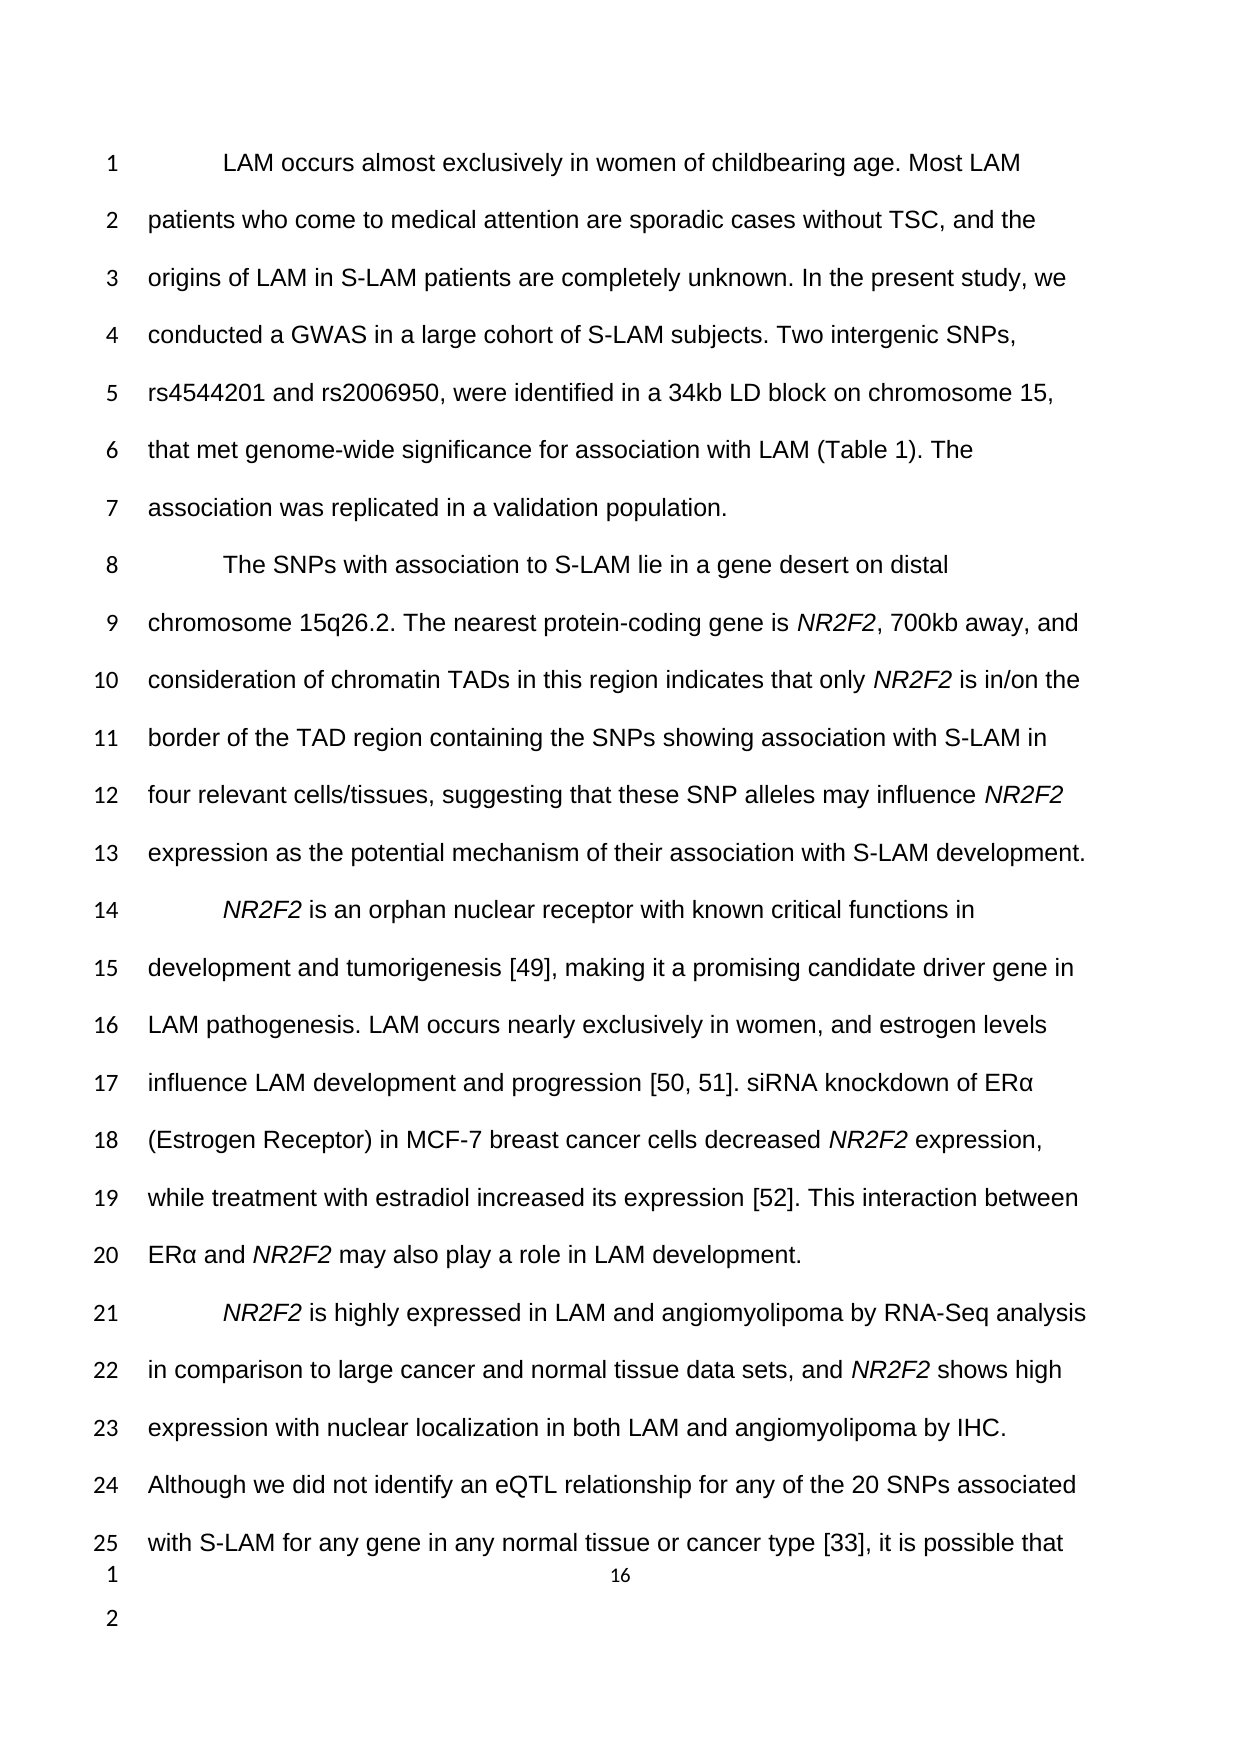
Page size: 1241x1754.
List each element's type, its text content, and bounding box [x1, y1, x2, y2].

text LAM occurs almost exclusively in women of childbearing age. Most LAM patients who come to medical attention are sporadic cases without TSC, and the origins of LAM in S-LAM patients are completely unknown. In the present study, we conducted a GWAS in a large cohort of S-LAM subjects. Two intergenic SNPs, rs4544201 and rs2006950, were identified in a 34kb LD block on chromosome 15, that met genome-wide significance for association with LAM (Table 1). The association was replicated in a validation population. [148, 148, 1092, 521]
text The SNPs with association to S-LAM lie in a gene desert on distal chromosome 15q26.2. The nearest protein-coding gene is NR2F2, 700kb away, and consideration of chromatin TADs in this region indicates that only NR2F2 is in/on the border of the TAD region containing the SNPs showing association with S-LAM in four relevant cells/tissues, suggesting that these SNP alleles may influence NR2F2 expression as the potential mechanism of their association with S-LAM development. [148, 550, 1092, 866]
text NR2F2 is an orphan nuclear receptor with known critical functions in development and tumorigenesis [49], making it a promising candidate driver gene in LAM pathogenesis. LAM occurs nearly exclusively in women, and estrogen levels influence LAM development and progression [50, 51]. siRNA knockdown of ERα (Estrogen Receptor) in MCF-7 breast cancer cells decreased NR2F2 expression, while treatment with estradiol increased its expression [52]. This interaction between ERα and NR2F2 may also play a role in LAM development. [148, 895, 1092, 1269]
